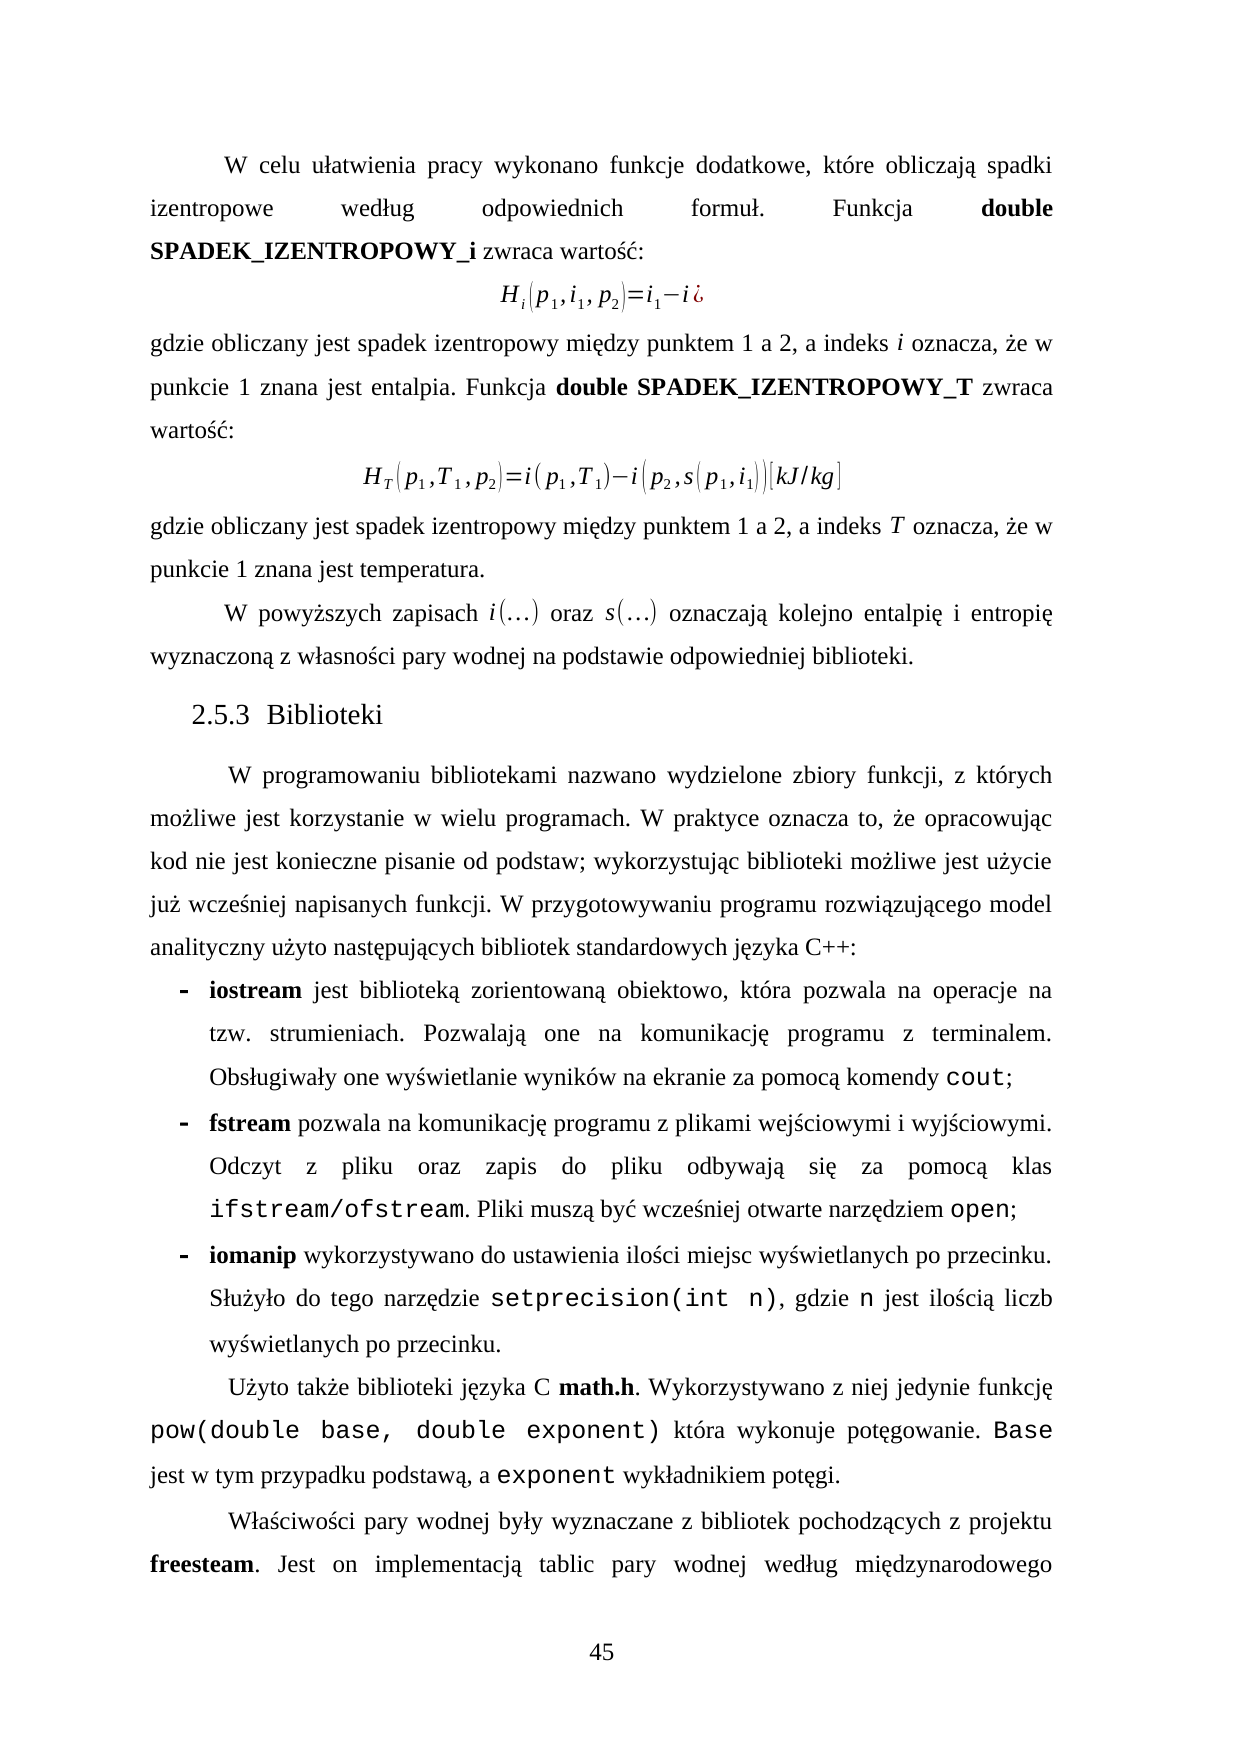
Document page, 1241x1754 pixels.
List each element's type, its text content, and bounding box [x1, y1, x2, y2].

text Użyto także biblioteki języka C math.h. Wykorzystywano z niej jedynie funkcję pow(double base, double exponent) która wykonuje potęgowanie. Base jest w tym przypadku podstawą, a exponent wykładnikiem potęgi. [150, 1372, 1053, 1491]
list iomanip wykorzystywano do ustawienia ilości miejsc wyświetlanych po przecinku. Służyło do tego narzędzie setprecision(int n), gdzie n jest ilością liczb wyświetlanych po przecinku. [179, 1240, 1053, 1357]
text W programowaniu bibliotekami nazwano wydzielone zbiory funkcji, z których możliwe jest korzystanie w wielu programach. W praktyce oznacza to, że opracowując kod nie jest konieczne pisanie od podstaw; wykorzystując biblioteki możliwe jest użycie już wcześniej napisanych funkcji. W przygotowywaniu programu rozwiązującego model analityczny użyto następujących bibliotek standardowych języka C++: [150, 760, 1053, 961]
subtitle Biblioteki [191, 697, 1053, 731]
text W powyższych zapisach oraz oznaczają kolejno entalpię i entropię wyznaczoną z własności pary wodnej na podstawie odpowiedniej biblioteki. [150, 597, 1053, 670]
list fstream pozwala na komunikację programu z plikami wejściowymi i wyjściowymi. Odczyt z pliku oraz zapis do pliku odbywają się za pomocą klas ifstream/ofstream. Pliki muszą być wcześniej otwarte narzędziem open; [179, 1108, 1053, 1225]
text W celu ułatwienia pracy wykonano funkcje dodatkowe, które obliczają spadki izentropowe według odpowiednich formuł. Funkcja double SPADEK_IZENTROPOWY_i zwraca wartość: [150, 150, 1053, 265]
text gdzie obliczany jest spadek izentropowy między punktem 1 a 2, a indeks oznacza, że w punkcie 1 znana jest temperatura. [150, 511, 1053, 583]
list iostream jest biblioteką zorientowaną obiektowo, która pozwala na operacje na tzw. strumieniach. Pozwalają one na komunikację programu z terminalem. Obsługiwały one wyświetlanie wyników na ekranie za pomocą komendy cout; [179, 975, 1053, 1092]
text gdzie obliczany jest spadek izentropowy między punktem 1 a 2, a indeks oznacza, że w punkcie 1 znana jest entalpia. Funkcja double SPADEK_IZENTROPOWY_T zwraca wartość: [150, 328, 1053, 443]
